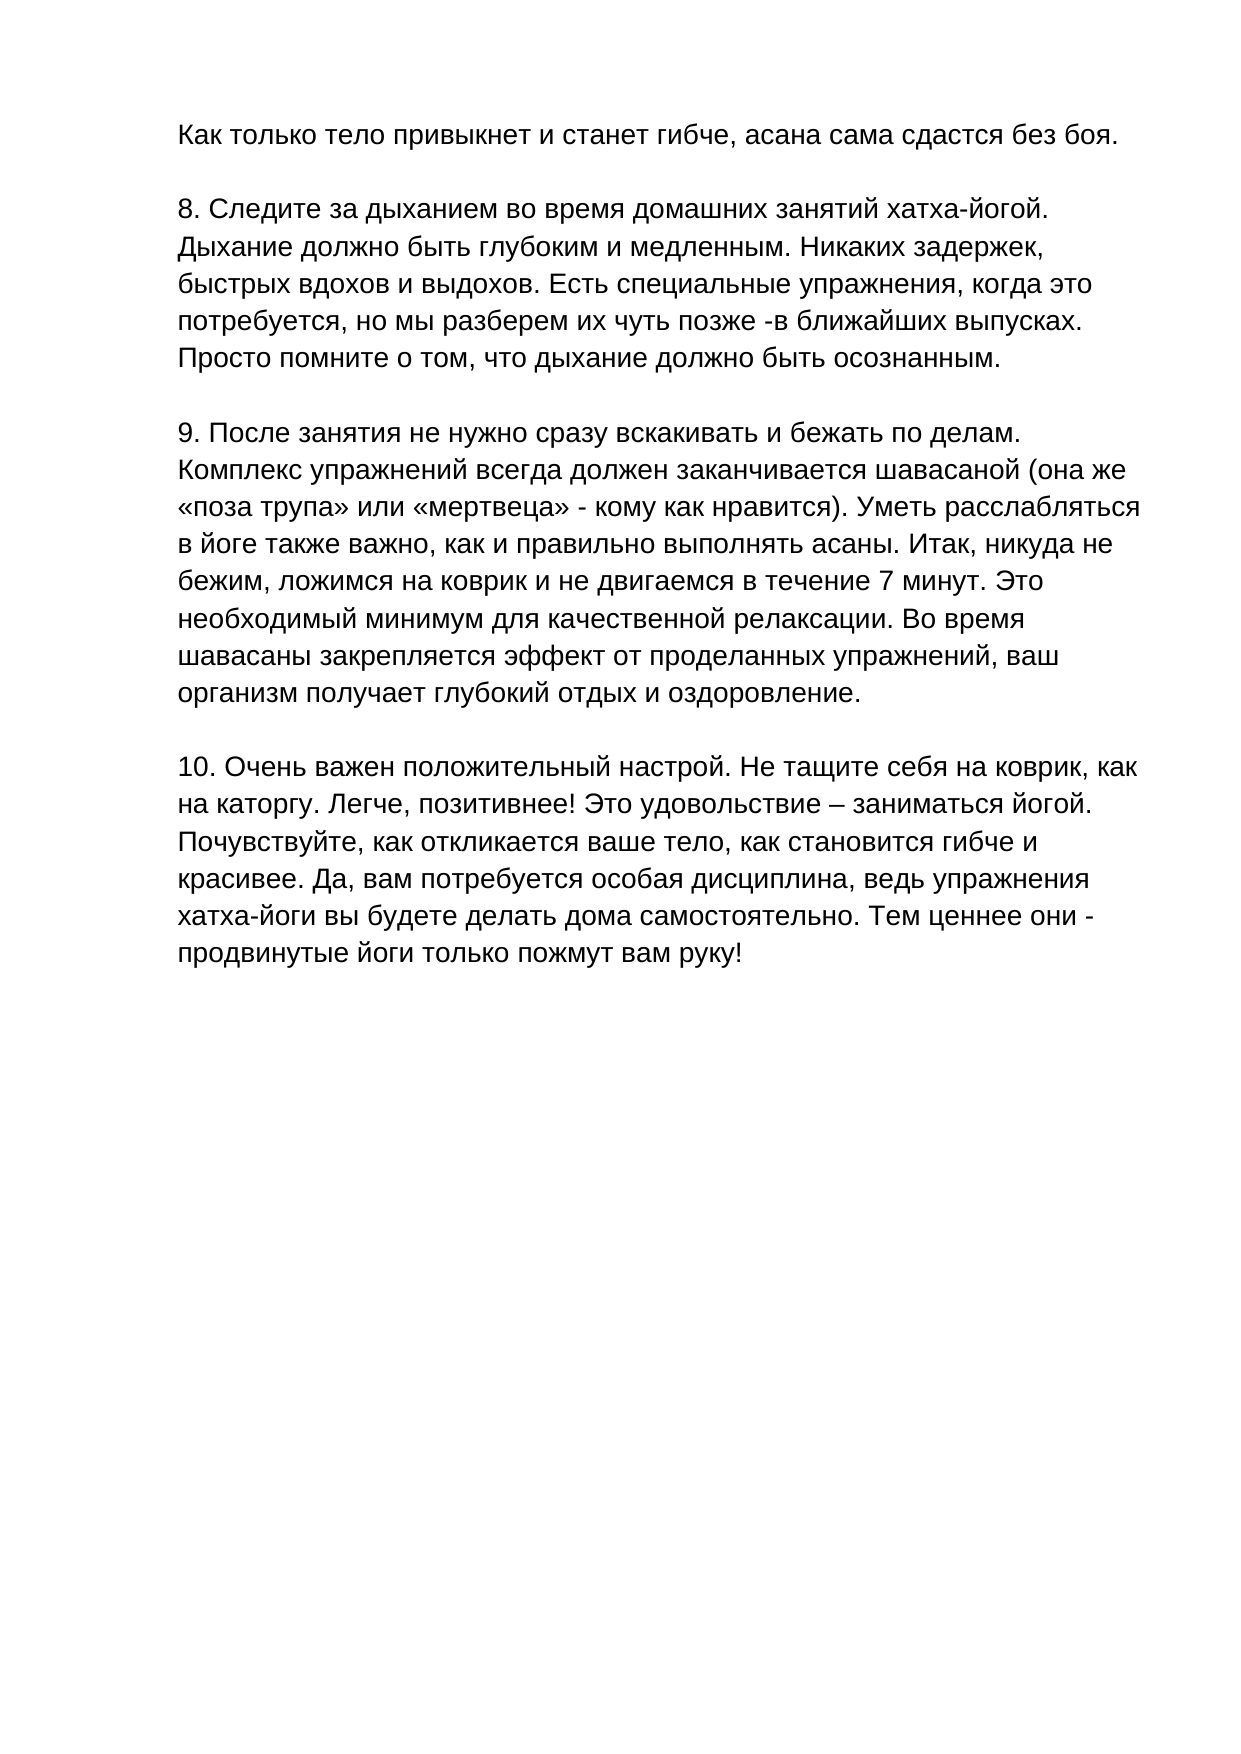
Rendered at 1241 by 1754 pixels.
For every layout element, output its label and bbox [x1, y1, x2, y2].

text [177, 118, 1152, 969]
